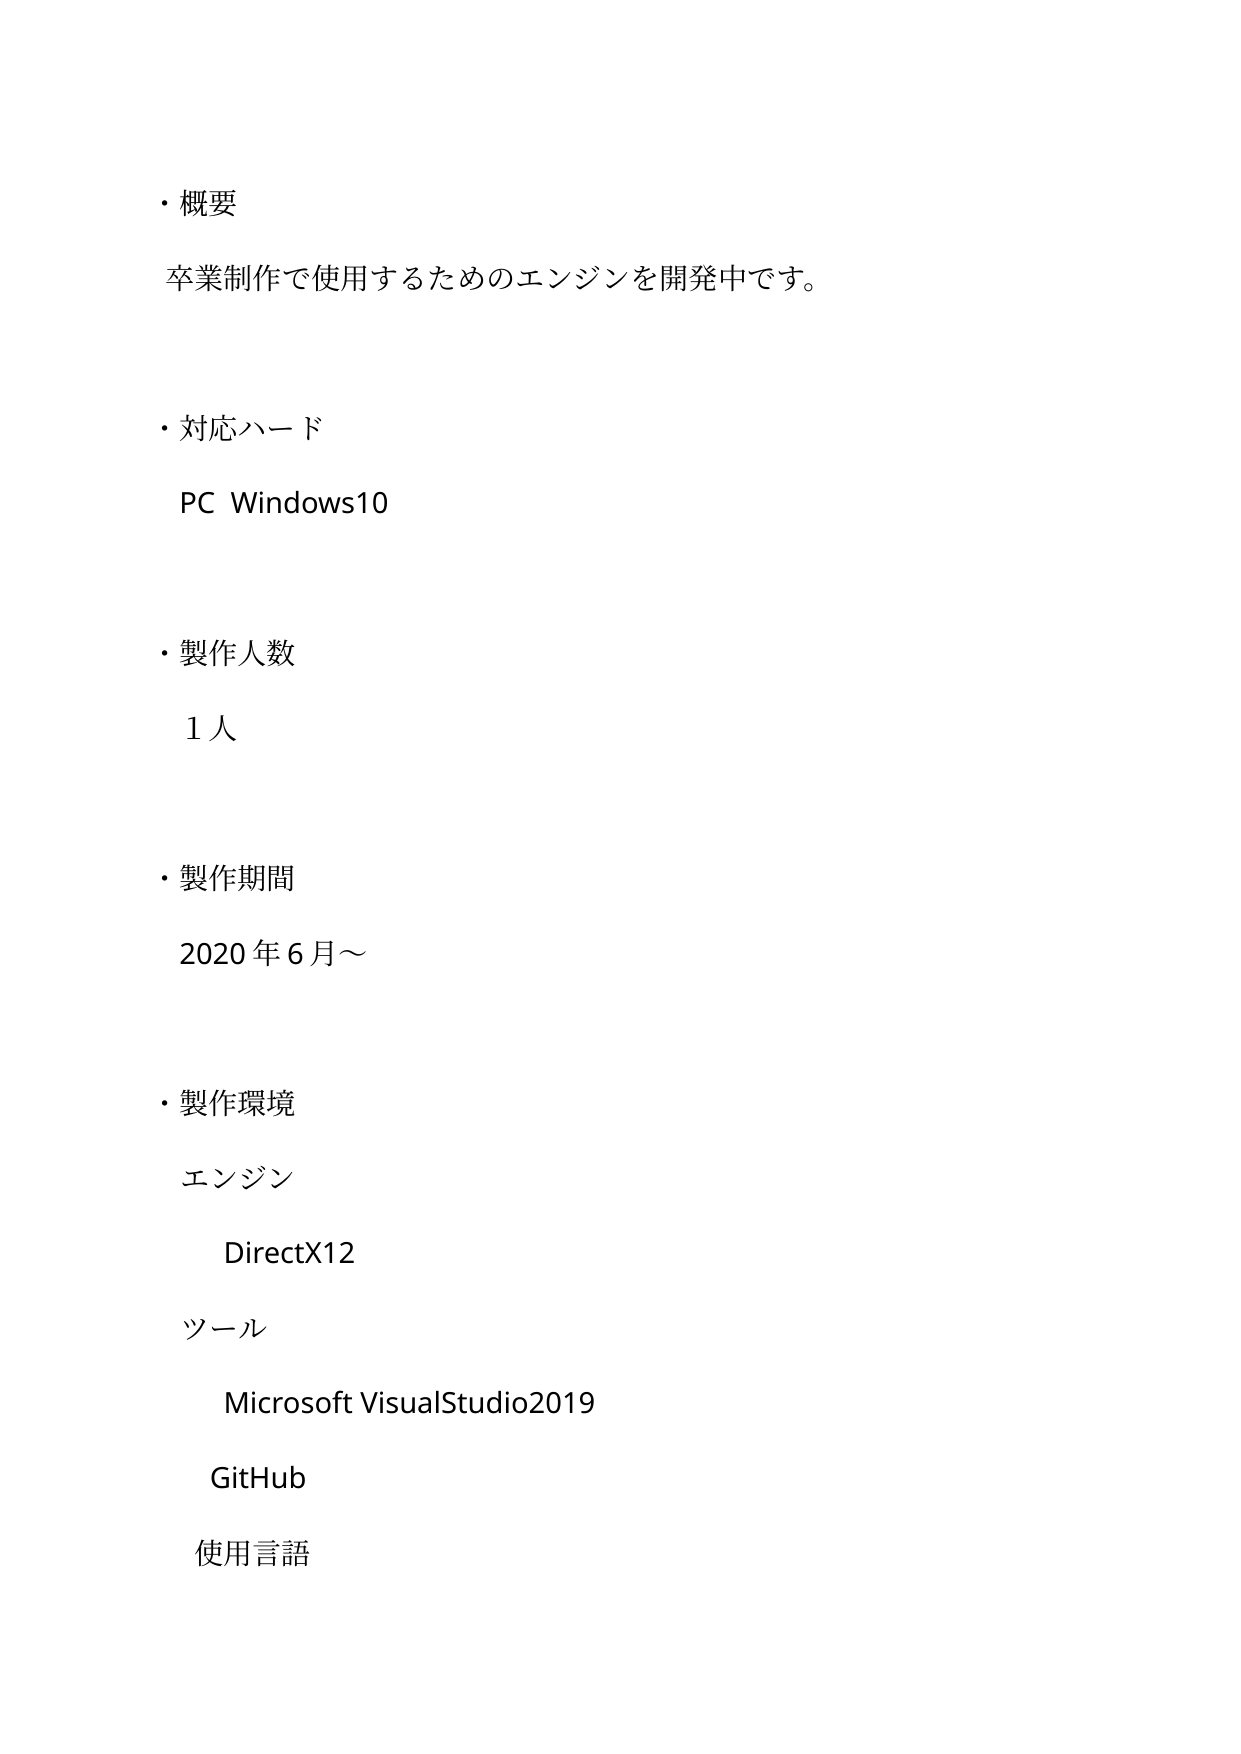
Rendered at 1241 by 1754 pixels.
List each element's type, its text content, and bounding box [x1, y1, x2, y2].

text エンジン [150, 1139, 1090, 1214]
text ・対応ハード [150, 389, 1090, 464]
text ・製作環境 [150, 1064, 1090, 1139]
text ツール [150, 1289, 1090, 1364]
text GitHub [150, 1439, 1090, 1514]
text 2020年6月～ [150, 914, 1090, 989]
text 使用言語 [150, 1514, 1090, 1589]
text ・製作人数 [150, 614, 1090, 689]
text Microsoft VisualStudio2019 [150, 1364, 1090, 1439]
text ・概要 [150, 164, 1090, 239]
text PC Windows10 [150, 464, 1090, 539]
text DirectX12 [150, 1214, 1090, 1289]
text ・製作期間 [150, 839, 1090, 914]
text １人 [150, 689, 1090, 764]
text 卒業制作で使用するためのエンジンを開発中です。 [150, 239, 1090, 314]
